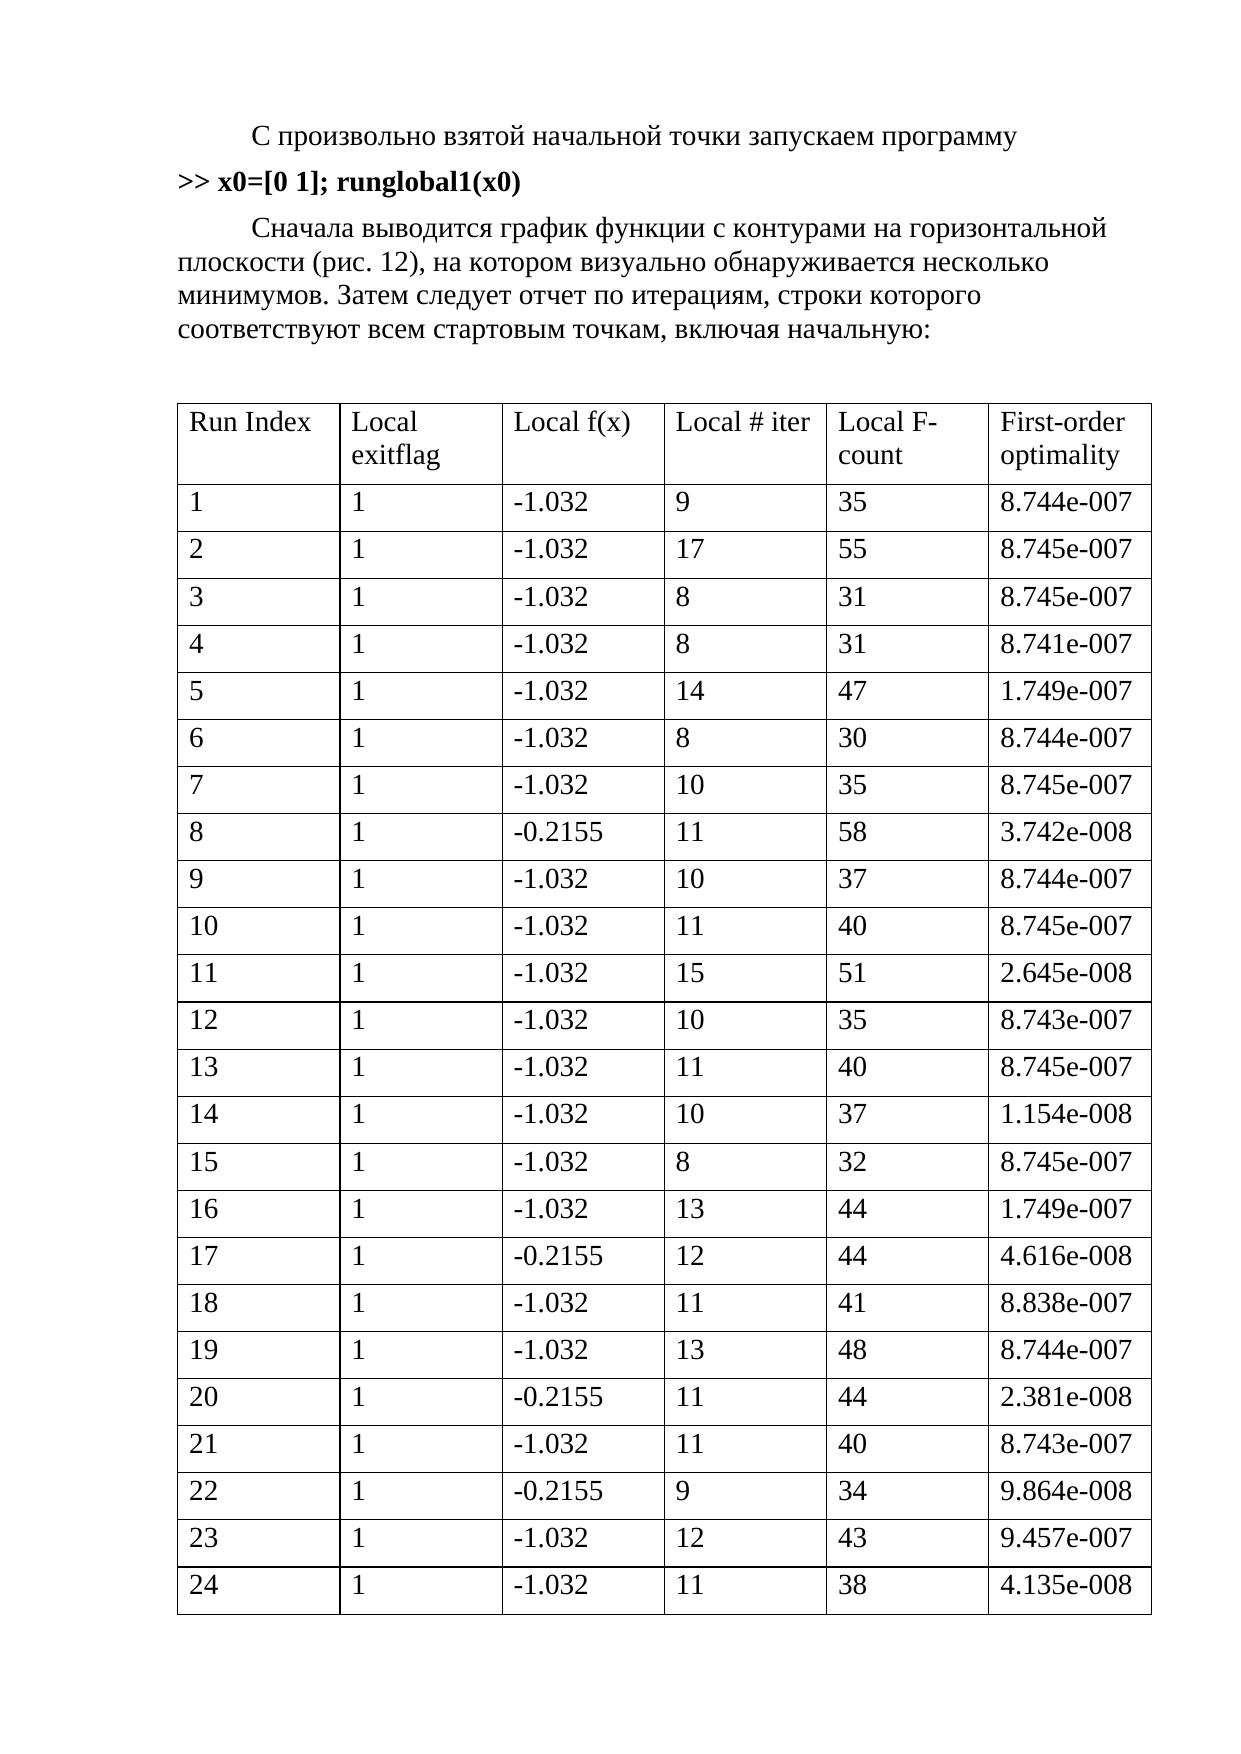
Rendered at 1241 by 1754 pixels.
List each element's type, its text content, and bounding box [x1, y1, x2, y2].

table_cell 1 [341, 1097, 502, 1143]
table_cell 12 [178, 1003, 339, 1048]
table_cell -1.032 [503, 1426, 664, 1472]
table_cell 2 [178, 532, 339, 578]
table_cell 31 [827, 579, 988, 625]
text С произвольно взятой начальной точки запускаем программу [177, 118, 1152, 152]
table_cell 1.154e-008 [989, 1097, 1151, 1143]
table_cell 1 [341, 626, 502, 672]
table_cell 2.381e-008 [989, 1379, 1151, 1425]
table_header Run Index [178, 404, 339, 483]
table_cell 44 [827, 1191, 988, 1237]
table_cell -1.032 [503, 1191, 664, 1237]
table_cell 1 [341, 1050, 502, 1096]
table_cell 4 [178, 626, 339, 672]
table_cell 10 [665, 1097, 826, 1143]
table_cell 1 [341, 908, 502, 954]
table_cell 1 [341, 485, 502, 531]
table_cell 11 [665, 1050, 826, 1096]
table_header First-order optimality [989, 404, 1151, 483]
table_cell 9.864e-008 [989, 1473, 1151, 1519]
table_cell 1 [341, 532, 502, 578]
table_cell 9 [665, 1473, 826, 1519]
table_cell 24 [178, 1568, 339, 1613]
table_cell -1.032 [503, 1520, 664, 1566]
table_cell 10 [665, 861, 826, 907]
table_cell 3 [178, 579, 339, 625]
text Сначала выводится график функции с контурами на горизонтальной плоскости (рис. 12), на котором визуально обнаруживается несколько минимумов. Затем следует отчет по итерациям, строки которого соответствуют всем стартовым точкам, включая начальную: [177, 210, 1152, 344]
table_cell 2.645e-008 [989, 955, 1151, 1001]
table_cell 1 [341, 1003, 502, 1048]
table_cell 8.743e-007 [989, 1426, 1151, 1472]
table_cell 35 [827, 485, 988, 531]
table_cell 8.741e-007 [989, 626, 1151, 672]
table_cell 1.749e-007 [989, 1191, 1151, 1237]
table_cell -1.032 [503, 579, 664, 625]
table_cell 37 [827, 861, 988, 907]
table_cell 10 [665, 1003, 826, 1048]
table_cell 11 [665, 1285, 826, 1331]
table_cell 47 [827, 673, 988, 719]
table_cell 8 [665, 626, 826, 672]
table_cell 8.745e-007 [989, 532, 1151, 578]
table_cell 13 [665, 1191, 826, 1237]
table_cell -1.032 [503, 908, 664, 954]
table_cell 8.744e-007 [989, 1332, 1151, 1378]
table_cell 6 [178, 720, 339, 766]
table_cell 1 [341, 1426, 502, 1472]
table_cell -1.032 [503, 1003, 664, 1048]
table_cell 11 [178, 955, 339, 1001]
table_cell 1 [341, 1332, 502, 1378]
table_cell 1 [341, 1191, 502, 1237]
table_cell 8.838e-007 [989, 1285, 1151, 1331]
table_cell -1.032 [503, 485, 664, 531]
table_cell 11 [665, 1568, 826, 1613]
table_cell 35 [827, 767, 988, 813]
table_cell -1.032 [503, 532, 664, 578]
table_cell 51 [827, 955, 988, 1001]
table_cell 48 [827, 1332, 988, 1378]
table_cell 40 [827, 1426, 988, 1472]
table_cell -0.2155 [503, 814, 664, 860]
table_cell -1.032 [503, 626, 664, 672]
table_cell 5 [178, 673, 339, 719]
table_cell 8.745e-007 [989, 579, 1151, 625]
table_cell 8.745e-007 [989, 908, 1151, 954]
table_cell 11 [665, 814, 826, 860]
table_cell -1.032 [503, 1568, 664, 1613]
table_cell 31 [827, 626, 988, 672]
table_cell 43 [827, 1520, 988, 1566]
table_cell 1 [341, 1285, 502, 1331]
table_cell 55 [827, 532, 988, 578]
table_cell -0.2155 [503, 1238, 664, 1284]
table_cell -1.032 [503, 1285, 664, 1331]
table_cell -1.032 [503, 1332, 664, 1378]
table_cell 8.745e-007 [989, 767, 1151, 813]
table_cell -0.2155 [503, 1473, 664, 1519]
table_cell 1 [341, 1568, 502, 1613]
table_cell 14 [665, 673, 826, 719]
table_cell 1 [341, 1520, 502, 1566]
table_cell 23 [178, 1520, 339, 1566]
table_cell 14 [178, 1097, 339, 1143]
table_cell -1.032 [503, 720, 664, 766]
table_cell 1 [341, 1473, 502, 1519]
table_cell 12 [665, 1238, 826, 1284]
table_cell -1.032 [503, 1050, 664, 1096]
table_cell 12 [665, 1520, 826, 1566]
table_cell 30 [827, 720, 988, 766]
table_cell 8.744e-007 [989, 861, 1151, 907]
table_cell 41 [827, 1285, 988, 1331]
table_cell 9.457e-007 [989, 1520, 1151, 1566]
table_cell 10 [178, 908, 339, 954]
table_cell 8 [665, 579, 826, 625]
table_cell 10 [665, 767, 826, 813]
table_cell -0.2155 [503, 1379, 664, 1425]
text >> x0=[0 1]; runglobal1(x0) [177, 164, 1152, 198]
table_cell 37 [827, 1097, 988, 1143]
table_cell -1.032 [503, 1097, 664, 1143]
table_cell 13 [665, 1332, 826, 1378]
table_cell 21 [178, 1426, 339, 1472]
table_cell 9 [665, 485, 826, 531]
table_cell 9 [178, 861, 339, 907]
table_cell -1.032 [503, 673, 664, 719]
table_header Local # iter [665, 404, 826, 483]
table_cell 15 [665, 955, 826, 1001]
table_cell 1 [341, 673, 502, 719]
table_cell 58 [827, 814, 988, 860]
table_cell 22 [178, 1473, 339, 1519]
table_cell 1 [341, 861, 502, 907]
table_cell 1 [178, 485, 339, 531]
table_header Local F-count [827, 404, 988, 483]
table_cell 8.744e-007 [989, 485, 1151, 531]
table_cell 11 [665, 1379, 826, 1425]
table_cell 40 [827, 908, 988, 954]
table_cell 8.745e-007 [989, 1144, 1151, 1190]
table_cell 1 [341, 579, 502, 625]
table_header Local exitflag [341, 404, 502, 483]
table_cell 4.135e-008 [989, 1568, 1151, 1613]
table_cell 20 [178, 1379, 339, 1425]
table_cell 38 [827, 1568, 988, 1613]
table_cell 44 [827, 1238, 988, 1284]
table_header Local f(x) [503, 404, 664, 483]
table_cell 11 [665, 1426, 826, 1472]
table_cell 3.742e-008 [989, 814, 1151, 860]
table_cell 8 [665, 1144, 826, 1190]
table_cell 1 [341, 767, 502, 813]
table_cell 1 [341, 1238, 502, 1284]
table_cell 17 [665, 532, 826, 578]
table_cell 1 [341, 955, 502, 1001]
table_cell -1.032 [503, 955, 664, 1001]
table_cell 16 [178, 1191, 339, 1237]
table_cell 44 [827, 1379, 988, 1425]
table_cell 1 [341, 1144, 502, 1190]
table_cell -1.032 [503, 767, 664, 813]
table_cell 8.744e-007 [989, 720, 1151, 766]
table_cell 17 [178, 1238, 339, 1284]
table_cell 34 [827, 1473, 988, 1519]
table_cell 8.743e-007 [989, 1003, 1151, 1048]
table_cell 4.616e-008 [989, 1238, 1151, 1284]
table_cell 40 [827, 1050, 988, 1096]
table_cell 32 [827, 1144, 988, 1190]
table_cell 1 [341, 1379, 502, 1425]
table_cell 15 [178, 1144, 339, 1190]
table_cell 8.745e-007 [989, 1050, 1151, 1096]
table_cell -1.032 [503, 1144, 664, 1190]
table_cell -1.032 [503, 861, 664, 907]
table_cell 1.749e-007 [989, 673, 1151, 719]
table_cell 8 [178, 814, 339, 860]
table_cell 11 [665, 908, 826, 954]
table_cell 1 [341, 814, 502, 860]
table_cell 19 [178, 1332, 339, 1378]
table_cell 35 [827, 1003, 988, 1048]
table_cell 13 [178, 1050, 339, 1096]
table_cell 1 [341, 720, 502, 766]
table_cell 7 [178, 767, 339, 813]
table_cell 8 [665, 720, 826, 766]
table_cell 18 [178, 1285, 339, 1331]
